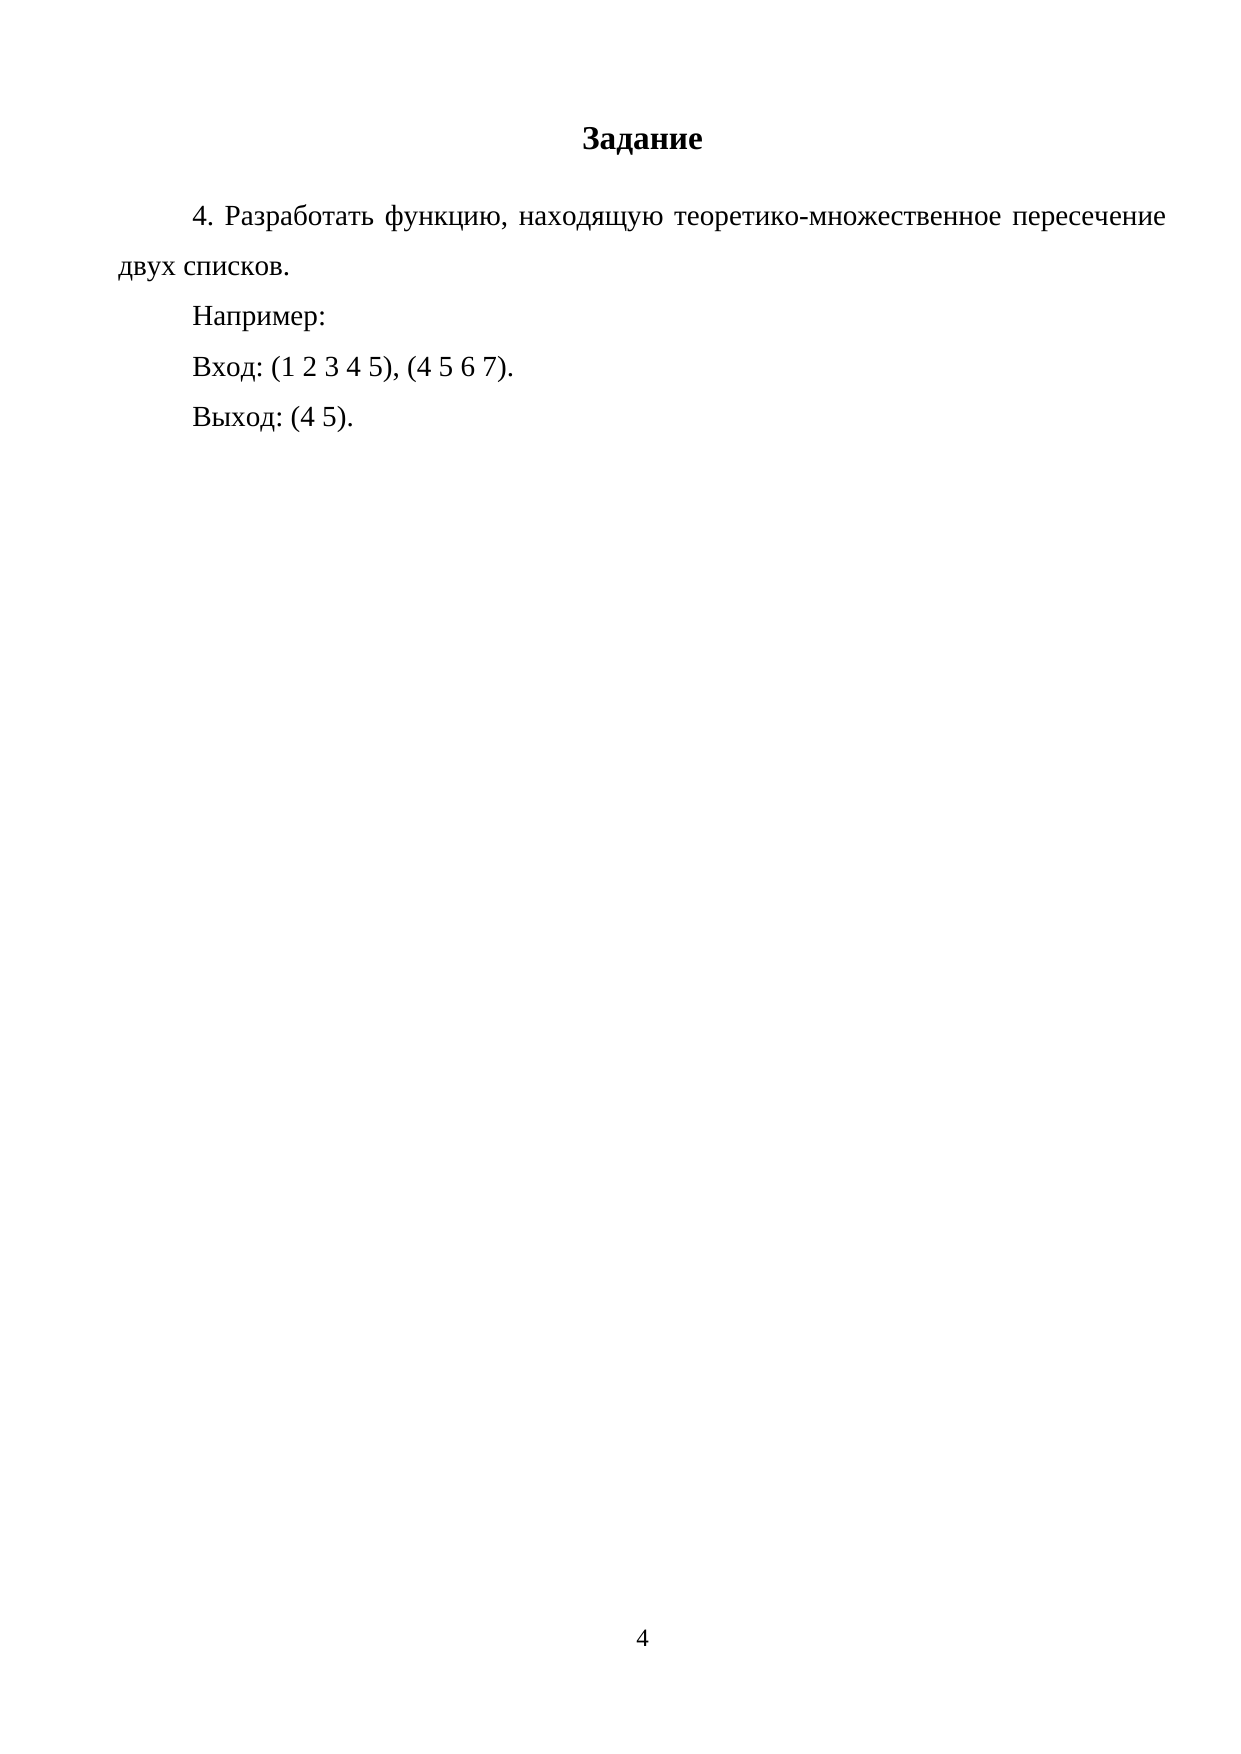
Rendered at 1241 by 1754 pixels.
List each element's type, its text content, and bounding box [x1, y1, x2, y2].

text Например: [118, 298, 1167, 332]
subtitle Задание [118, 118, 1167, 156]
text Выход: (4 5). [118, 399, 1167, 432]
text Вход: (1 2 3 4 5), (4 5 6 7). [118, 349, 1167, 382]
text 4. Разработать функцию, находящую теоретико-множественное пересечение двух списков. [118, 198, 1167, 282]
